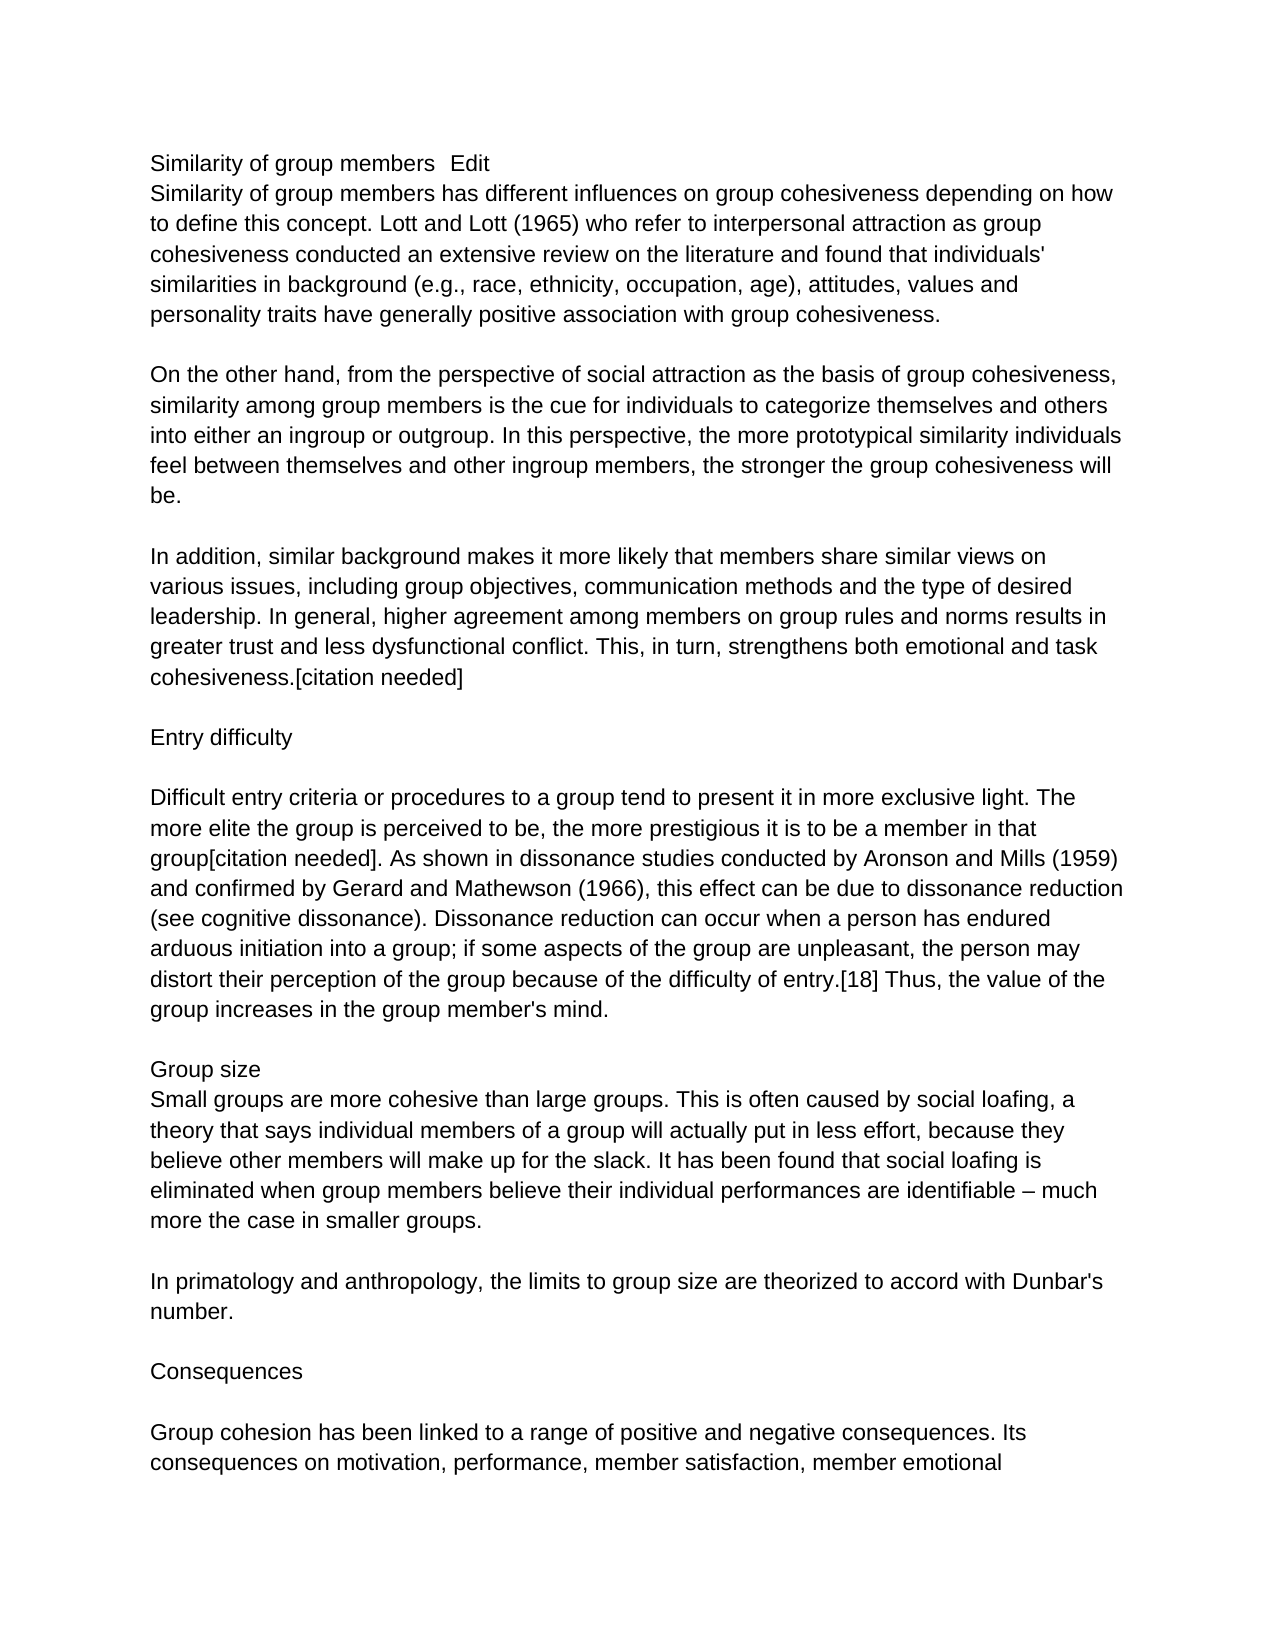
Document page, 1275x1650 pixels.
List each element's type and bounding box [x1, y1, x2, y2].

text [150, 150, 1125, 750]
text [150, 754, 1125, 1475]
